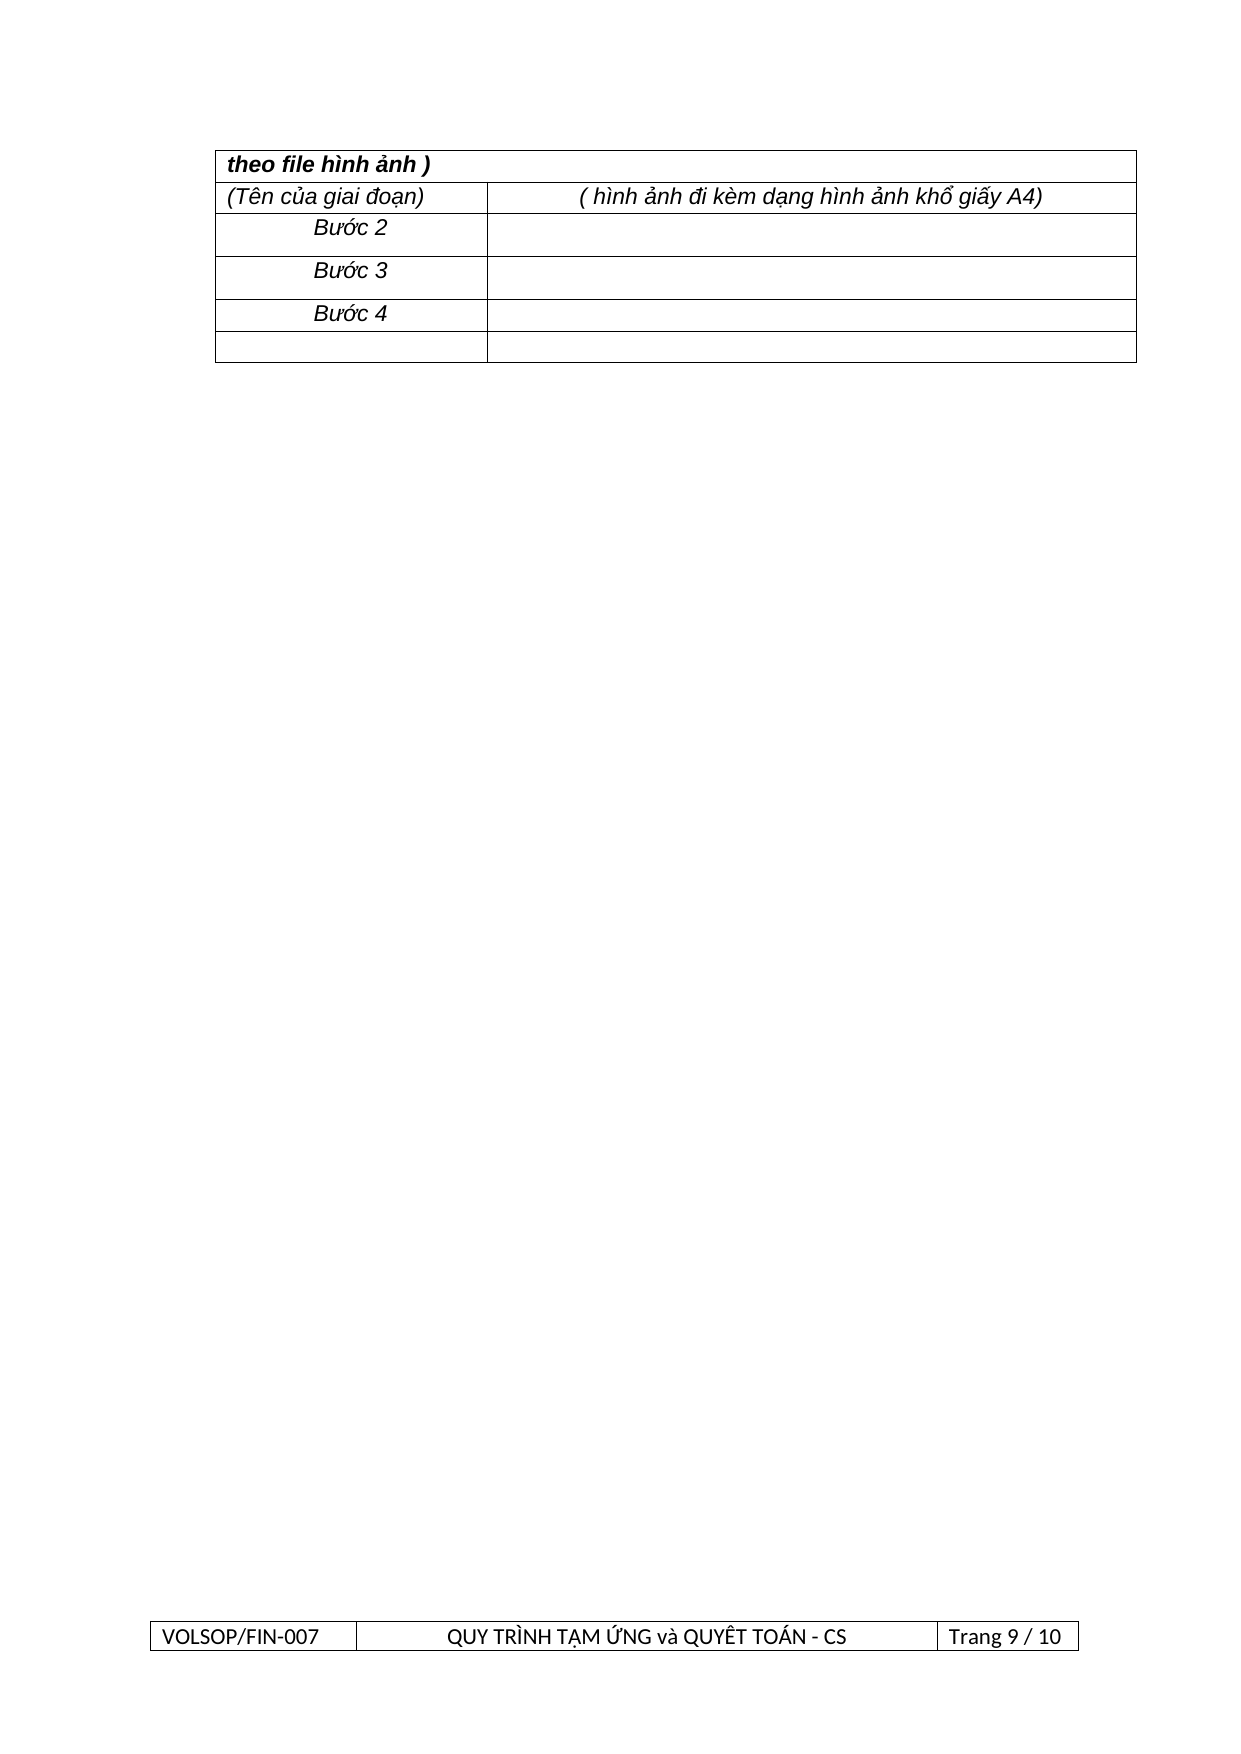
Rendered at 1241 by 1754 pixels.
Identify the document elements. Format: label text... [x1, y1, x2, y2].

table_cell Bước 2 [216, 214, 487, 256]
table_cell [216, 332, 487, 362]
table_cell [488, 257, 1136, 299]
table_cell [488, 300, 1136, 331]
table_cell Bước 3 [216, 257, 487, 299]
table_cell ( hình ảnh đi kèm dạng hình ảnh khổ giấy A4) [488, 183, 1136, 213]
table_cell Bước 4 [216, 300, 487, 331]
table_cell [488, 332, 1136, 362]
table_cell [488, 214, 1136, 256]
table_cell (Tên của giai đoạn) [216, 183, 487, 213]
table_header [216, 151, 1136, 182]
